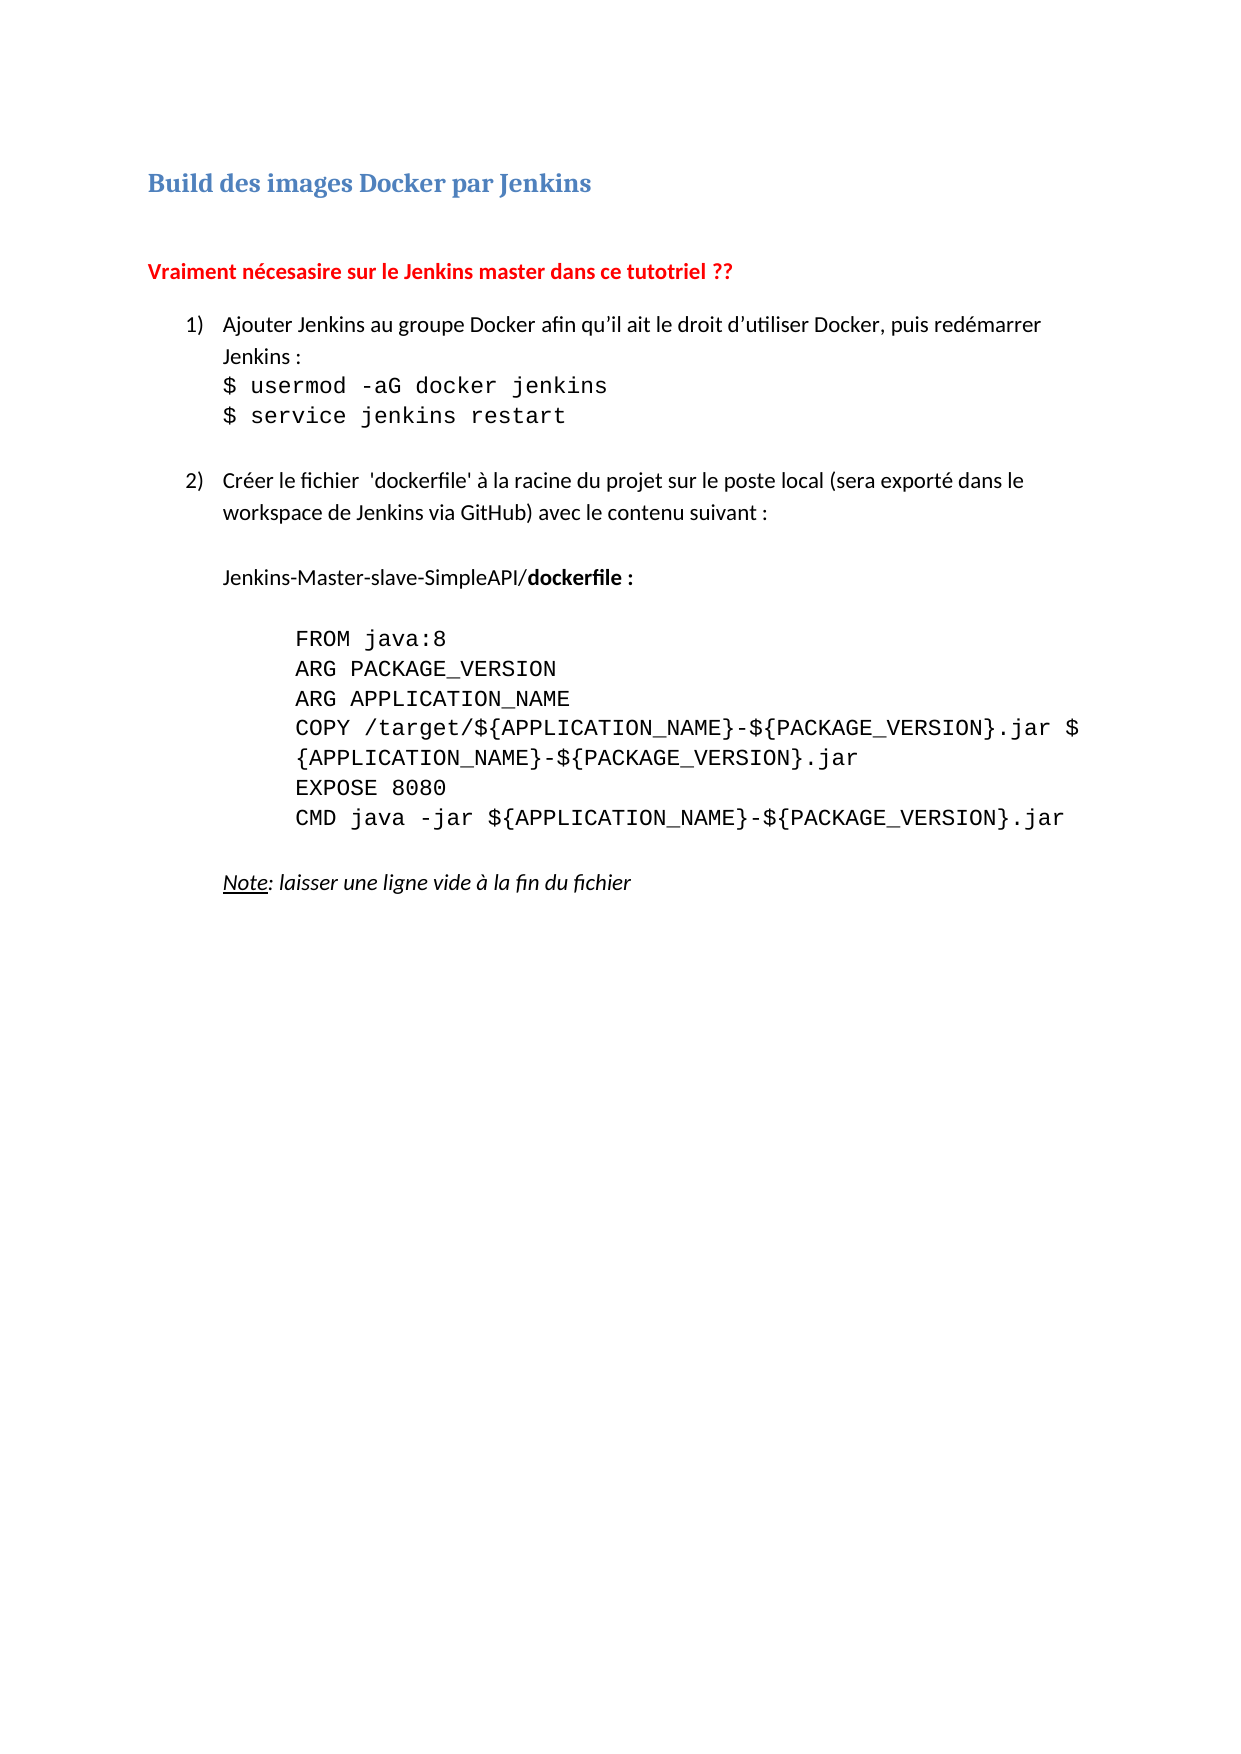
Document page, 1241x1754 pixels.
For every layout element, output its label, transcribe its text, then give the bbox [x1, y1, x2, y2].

list Jenkins-Master-slave-SimpleAPI/dockerfile : [223, 563, 1093, 591]
list ARG APPLICATION_NAME [295, 687, 1093, 713]
text Vraiment nécesasire sur le Jenkins master dans ce tutotriel ?? [148, 257, 1093, 285]
list EXPOSE 8080 [295, 776, 1093, 802]
list FROM java:8 [295, 627, 1093, 653]
list CMD java -jar ${APPLICATION_NAME}-${PACKAGE_VERSION}.jar [295, 806, 1093, 832]
list $ usermod -aG docker jenkins [223, 374, 1093, 401]
list Créer le fichier 'dockerfile' à la racine du projet sur le poste local (sera exporté dans le workspace de Jenkins via GitHub) avec le contenu suivant : [185, 466, 1093, 527]
list Note: laisser une ligne vide à la fin du fichier [223, 868, 1093, 896]
subtitle Build des images Docker par Jenkins [148, 168, 1093, 199]
list COPY /target/${APPLICATION_NAME}-${PACKAGE_VERSION}.jar ${APPLICATION_NAME}-${PACKAGE_VERSION}.jar [295, 717, 1093, 772]
list $ service jenkins restart [223, 404, 1093, 430]
list Ajouter Jenkins au groupe Docker afin qu’il ait le droit d’utiliser Docker, puis redémarrer Jenkins : [185, 310, 1093, 370]
list ARG PACKAGE_VERSION [295, 657, 1093, 683]
